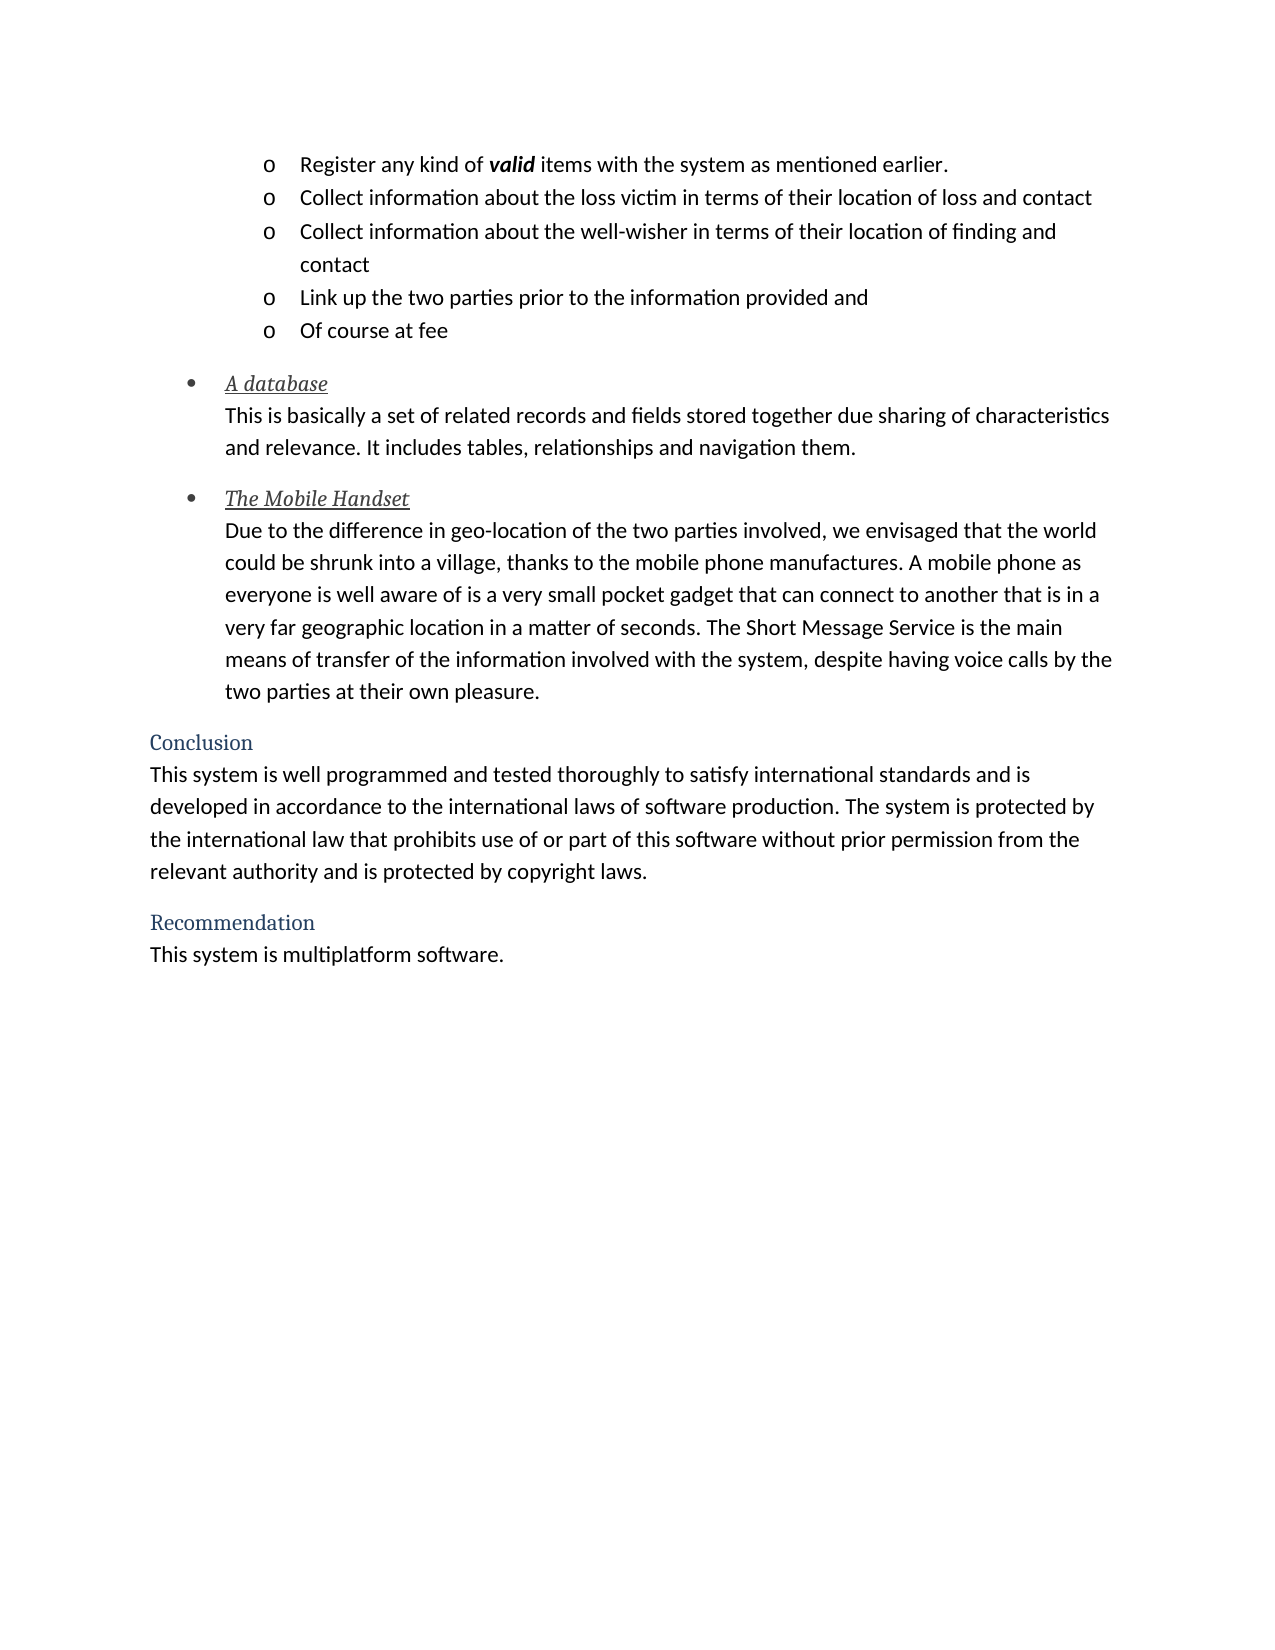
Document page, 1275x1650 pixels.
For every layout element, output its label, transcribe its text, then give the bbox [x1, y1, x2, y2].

list Of course at fee [262, 316, 1125, 345]
subtitle Recommendation [150, 910, 1125, 936]
text This is basically a set of related records and fields stored together due sharing of characteristics and relevance. It includes tables, relationships and navigation them. [225, 401, 1125, 461]
list Register any kind of valid items with the system as mentioned earlier. [262, 150, 1125, 179]
list Link up the two parties prior to the information provided and [262, 283, 1125, 312]
subtitle Conclusion [150, 730, 1125, 756]
subtitle A database [187, 371, 1125, 397]
text Due to the difference in geo-location of the two parties involved, we envisaged that the world could be shrunk into a village, thanks to the mobile phone manufactures. A mobile phone as everyone is well aware of is a very small pocket gadget that can connect to another that is in a very far geographic location in a matter of seconds. The Short Message Service is the main means of transfer of the information involved with the system, despite having voice calls by the two parties at their own pleasure. [225, 516, 1125, 705]
subtitle The Mobile Handset [187, 486, 1125, 512]
text This system is multiplatform software. [150, 940, 1125, 968]
list Collect information about the loss victim in terms of their location of loss and contact [262, 183, 1125, 213]
text This system is well programmed and tested thoroughly to satisfy international standards and is developed in accordance to the international laws of software production. The system is protected by the international law that prohibits use of or part of this software without prior permission from the relevant authority and is protected by copyright laws. [150, 760, 1125, 885]
list Collect information about the well-wisher in terms of their location of finding and contact [262, 217, 1125, 278]
